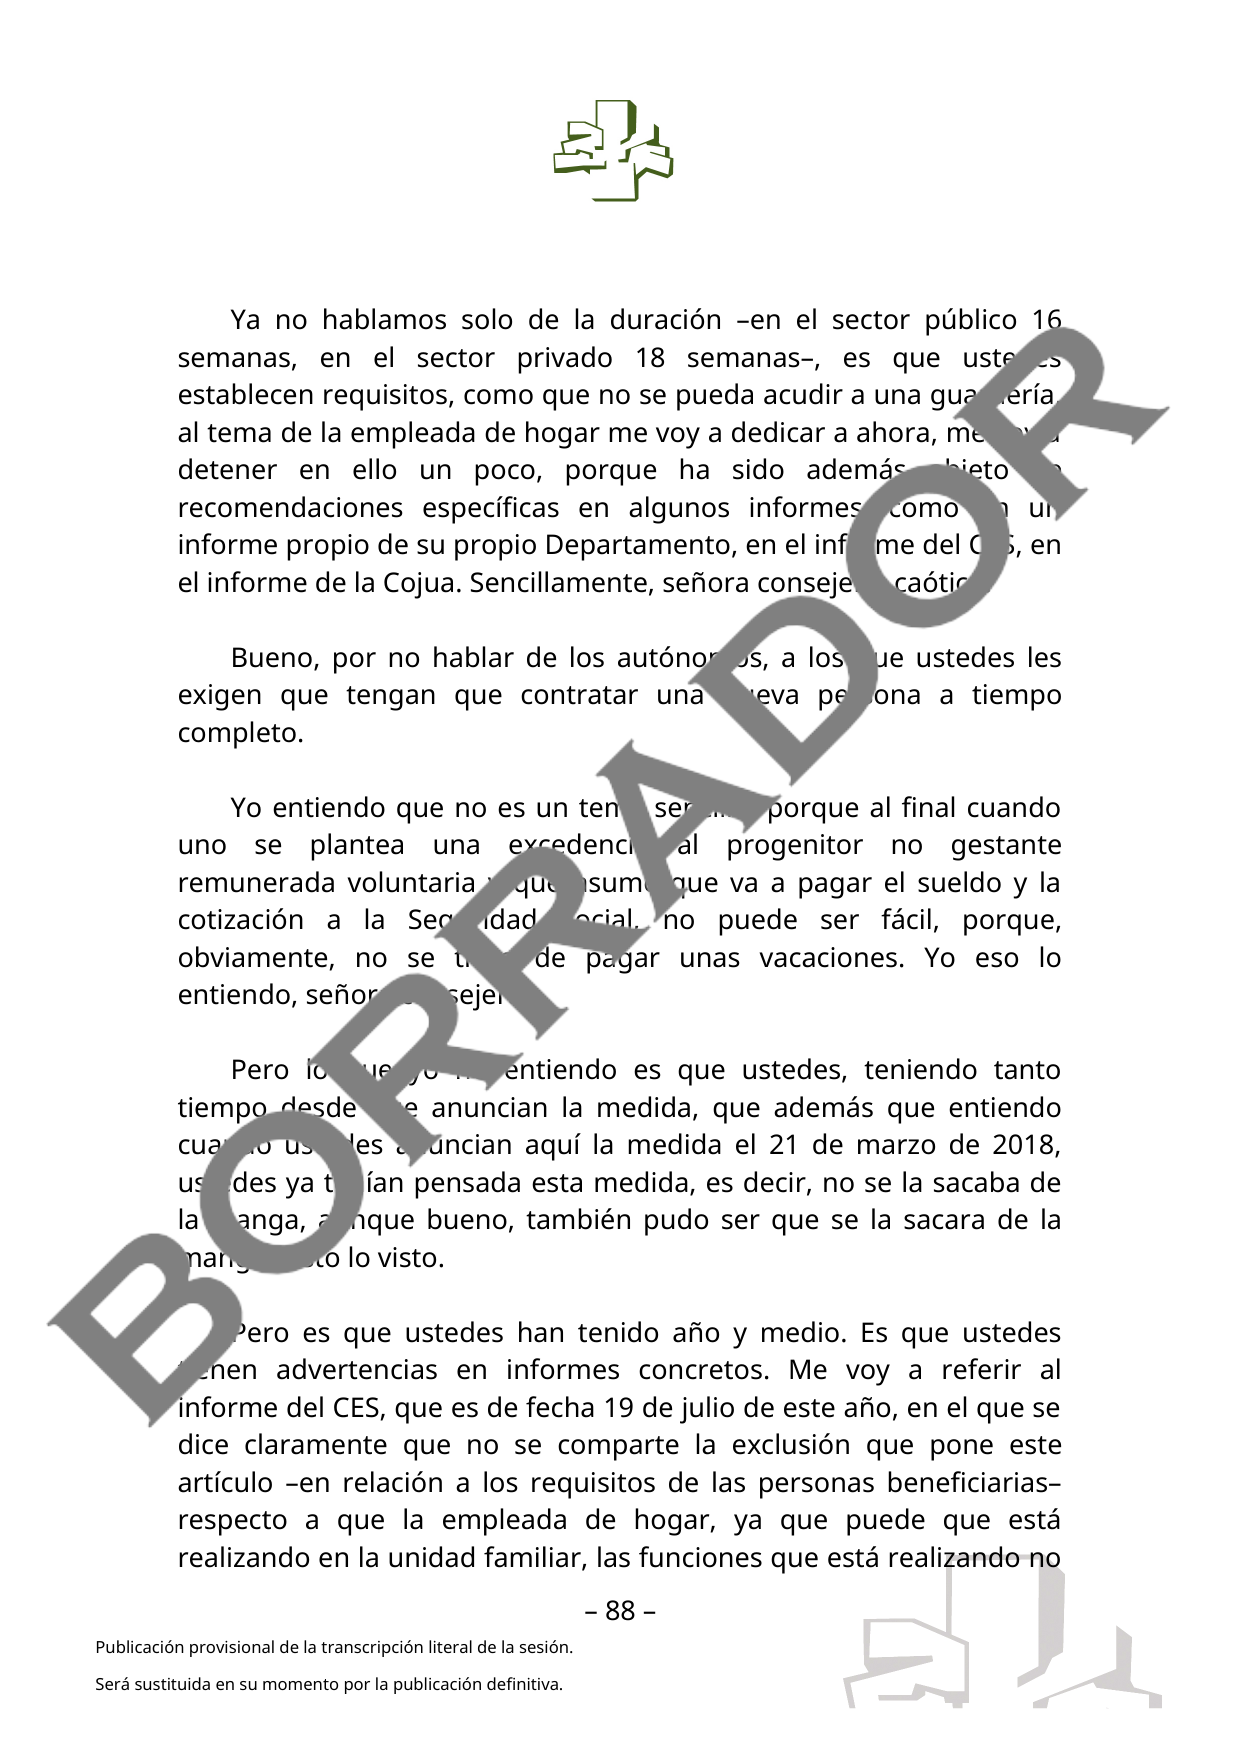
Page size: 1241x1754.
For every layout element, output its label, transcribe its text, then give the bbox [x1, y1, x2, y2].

text Bueno, por no hablar de los autónomos, a los que ustedes les exigen que tengan que contratar una nueva persona a tiempo completo. [831, 637, 1063, 750]
text Pero lo que yo no entiendo es que ustedes, teniendo tanto tiempo desde que anuncian la medida, que además que entiendo cuando ustedes anuncian aquí la medida el 21 de marzo de 2018, ustedes ya tenían pensada esta medida, es decir, no se la sacaba de la manga, aunque bueno, también pudo ser que se la sacara de la manga, visto lo visto. [177, 1050, 1063, 1275]
text Bueno, por no hablar de los autónomos, a los que ustedes les exigen que tengan que contratar una nueva persona a tiempo completo. [734, 637, 847, 740]
picture [797, 1491, 1169, 1710]
text Yo entiendo que no es un tema sencillo, porque al final cuando uno se plantea una excedencia al progenitor no gestante remunerada voluntaria y que asume que va a pagar el sueldo y la cotización a la Seguridad Social, no puede ser fácil, porque, obviamente, no se trata de pagar unas vacaciones. Yo eso lo entiendo, señora consejera. [177, 787, 1063, 1012]
text Bueno, por no hablar de los autónomos, a los que ustedes les exigen que tengan que contratar una nueva persona a tiempo completo. [177, 637, 761, 750]
picture [524, 77, 702, 225]
text Ya no hablamos solo de la duración –en el sector público 16 semanas, en el sector privado 18 semanas–, es que ustedes establecen requisitos, como que no se pueda acudir a una guardería, al tema de la empleada de hogar me voy a dedicar a ahora, me voy a detener en ello un poco, porque ha sido además objeto de recomendaciones específicas en algunos informes, como en un informe propio de su propio Departamento, en el informe del CES, en el informe de la Cojua. Sencillamente, señora consejera, caótico. [177, 300, 1063, 600]
